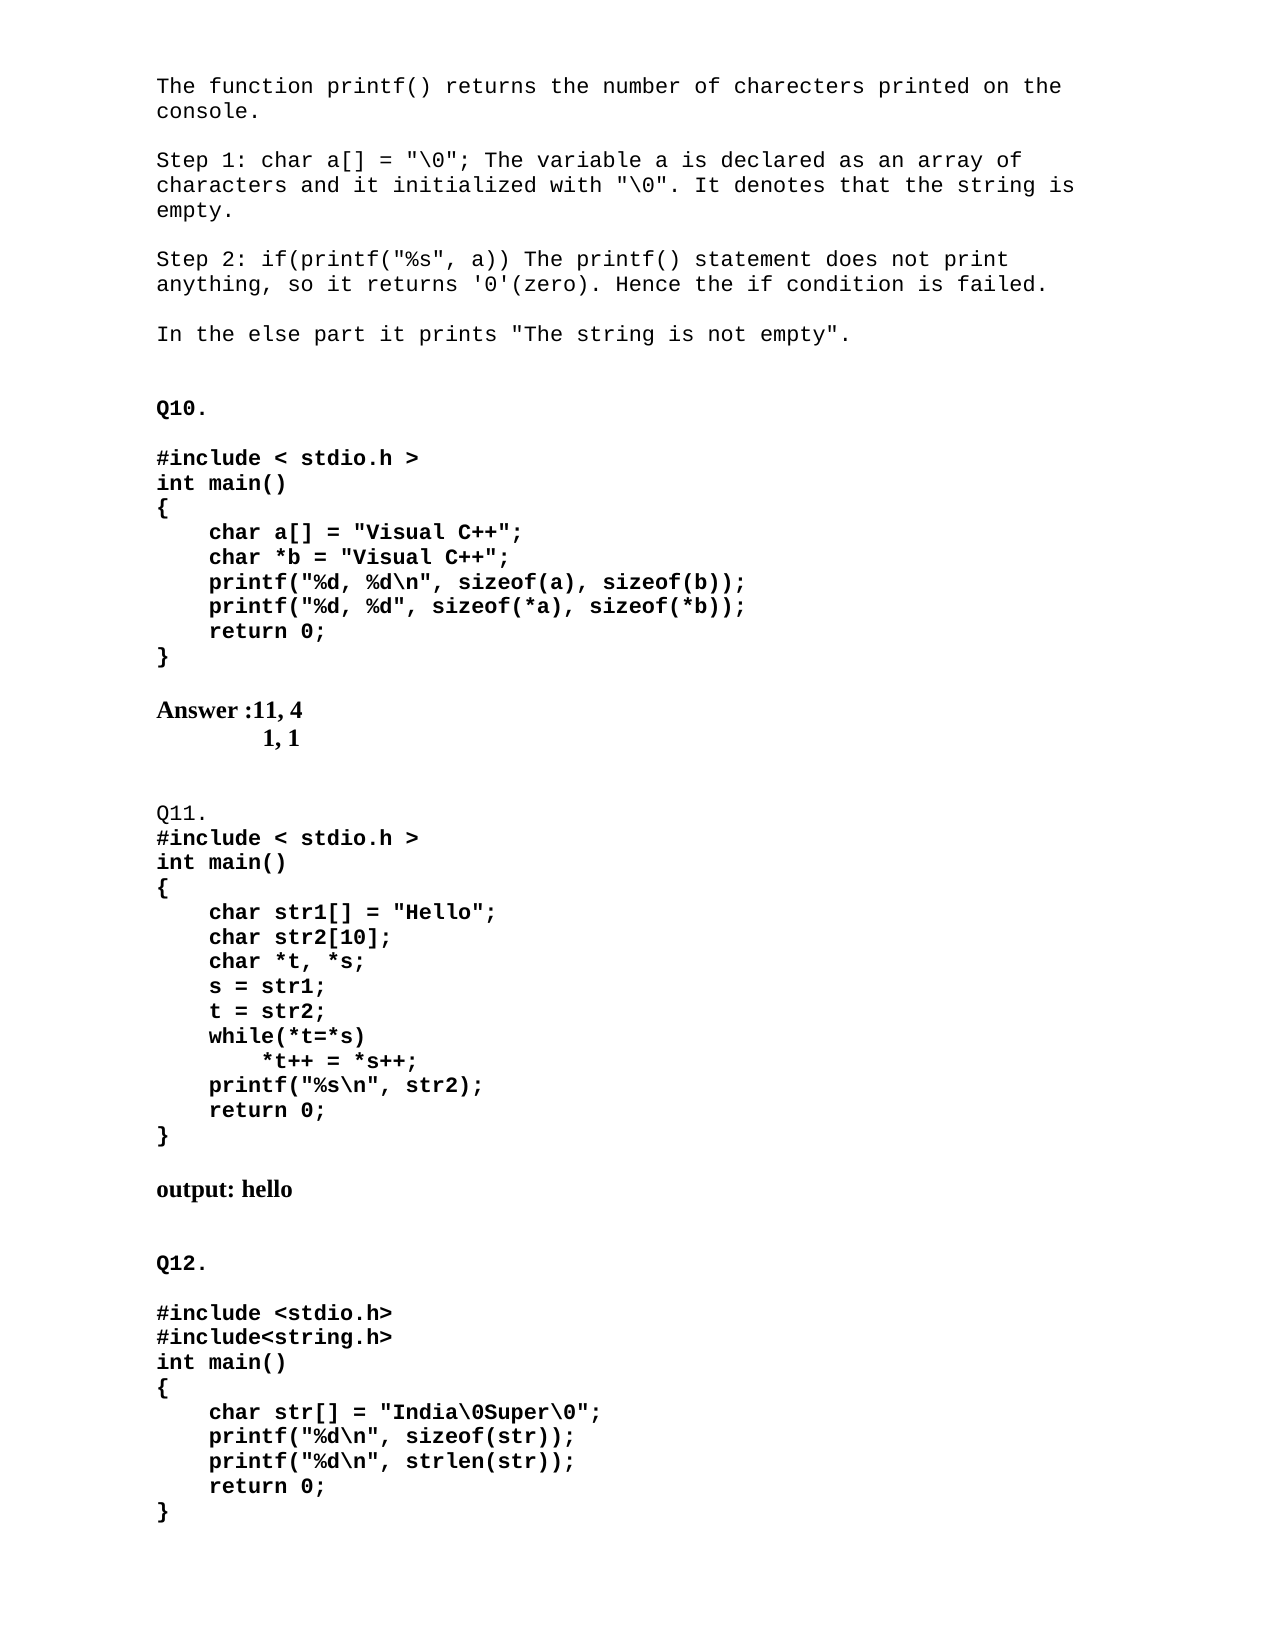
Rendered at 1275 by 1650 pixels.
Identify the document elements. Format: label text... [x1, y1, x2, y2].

text output: hello [156, 1174, 1119, 1202]
text char str[] = "India\0Super\0"; [156, 1401, 1119, 1426]
text return 0; [156, 620, 1119, 645]
text char str2[10]; [156, 926, 1119, 951]
text char str1[] = "Hello"; [156, 901, 1119, 926]
text printf("%d, %d", sizeof(*a), sizeof(*b)); [156, 596, 1119, 620]
text s = str1; [156, 975, 1119, 1000]
text #include<string.h> [156, 1326, 1119, 1351]
text The function printf() returns the number of charecters printed on the console. [156, 75, 1119, 124]
text } [156, 645, 1119, 670]
text printf("%d, %d\n", sizeof(a), sizeof(b)); [156, 571, 1119, 596]
text Step 2: if(printf("%s", a)) The printf() statement does not print anything, so it returns '0'(zero). Hence the if condition is failed. [156, 248, 1119, 298]
text #include < stdio.h > [156, 447, 1119, 472]
text { [156, 1376, 1119, 1401]
text Q12. [156, 1252, 1119, 1277]
text } [156, 1500, 1119, 1525]
text Q11. [156, 802, 1119, 827]
text { [156, 876, 1119, 901]
text while(*t=*s) [156, 1025, 1119, 1050]
text printf("%d\n", sizeof(str)); [156, 1426, 1119, 1450]
text int main() [156, 1351, 1119, 1376]
text char *t, *s; [156, 951, 1119, 975]
text Answer :11, 4 [156, 695, 1119, 723]
text return 0; [156, 1475, 1119, 1500]
text *t++ = *s++; [156, 1050, 1119, 1074]
text 1, 1 [156, 723, 1119, 752]
text #include <stdio.h> [156, 1302, 1119, 1326]
text { [156, 496, 1119, 521]
text } [156, 1124, 1119, 1149]
text int main() [156, 851, 1119, 876]
text return 0; [156, 1099, 1119, 1124]
text t = str2; [156, 1000, 1119, 1025]
text char *b = "Visual C++"; [156, 546, 1119, 571]
text printf("%s\n", str2); [156, 1074, 1119, 1099]
text Step 1: char a[] = "\0"; The variable a is declared as an array of characters and it initialized with "\0". It denotes that the string is empty. [156, 149, 1119, 224]
text printf("%d\n", strlen(str)); [156, 1450, 1119, 1475]
text int main() [156, 472, 1119, 496]
text Q10. [156, 397, 1119, 422]
text #include < stdio.h > [156, 827, 1119, 851]
text In the else part it prints "The string is not empty". [156, 323, 1119, 348]
text char a[] = "Visual C++"; [156, 521, 1119, 546]
